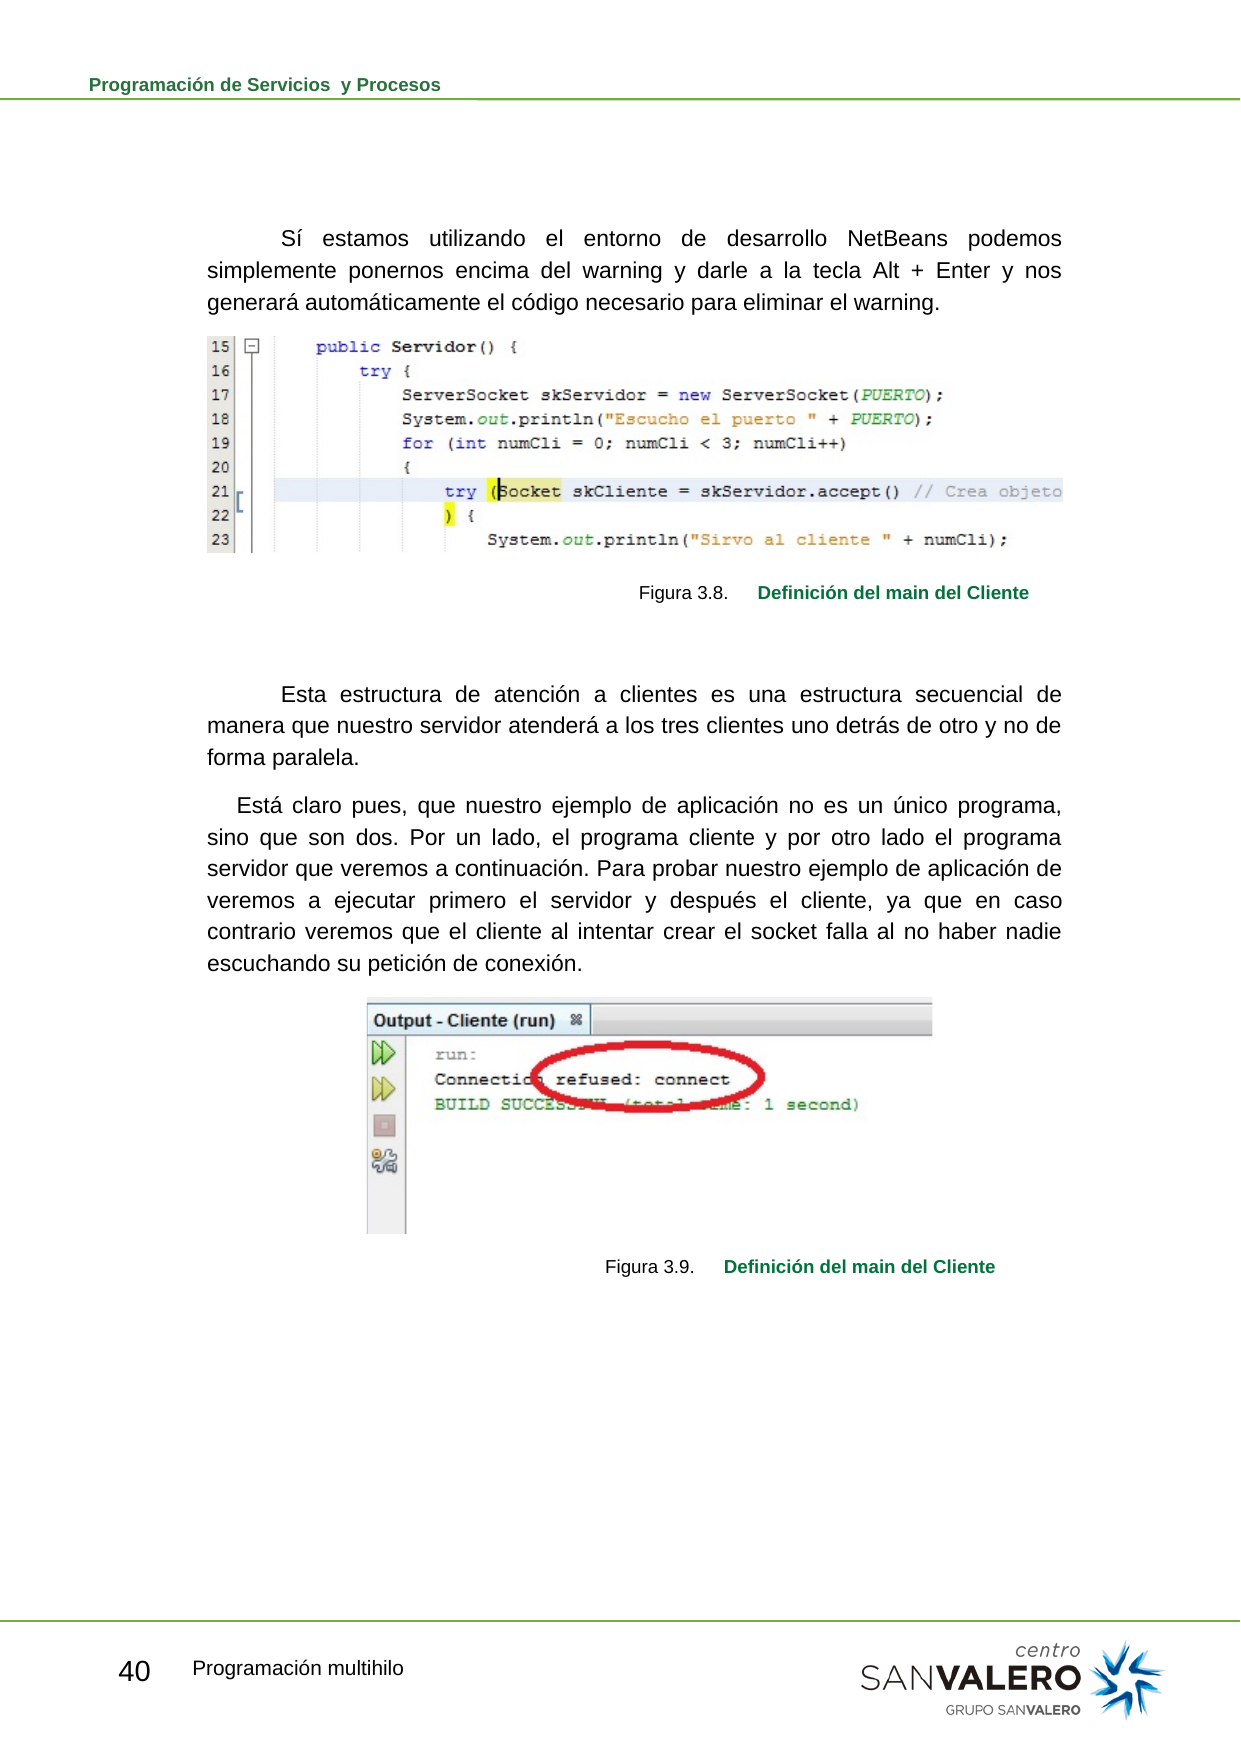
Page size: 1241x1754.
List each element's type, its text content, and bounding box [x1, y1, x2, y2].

text Definición del main del Cliente [650, 1256, 1063, 1277]
picture [366, 997, 933, 1234]
text Esta estructura de atención a clientes es una estructura secuencial de manera que nuestro servidor atenderá a los tres clientes uno detrás de otro y no de forma paralela. [207, 681, 1063, 770]
text Definición del main del Cliente [650, 581, 1063, 603]
text Está claro pues, que nuestro ejemplo de aplicación no es un único programa, sino que son dos. Por un lado, el programa cliente y por otro lado el programa servidor que veremos a continuación. Para probar nuestro ejemplo de aplicación de veremos a ejecutar primero el servidor y después el cliente, ya que en caso contrario veremos que el cliente al intentar crear el socket falla al no haber nadie escuchando su petición de conexión. [207, 792, 1063, 976]
picture [206, 336, 1063, 553]
picture [858, 1636, 1170, 1724]
text Sí estamos utilizando el entorno de desarrollo NetBeans podemos simplemente ponernos encima del warning y darle a la tecla Alt + Enter y nos generará automáticamente el código necesario para eliminar el warning. [207, 225, 1063, 315]
